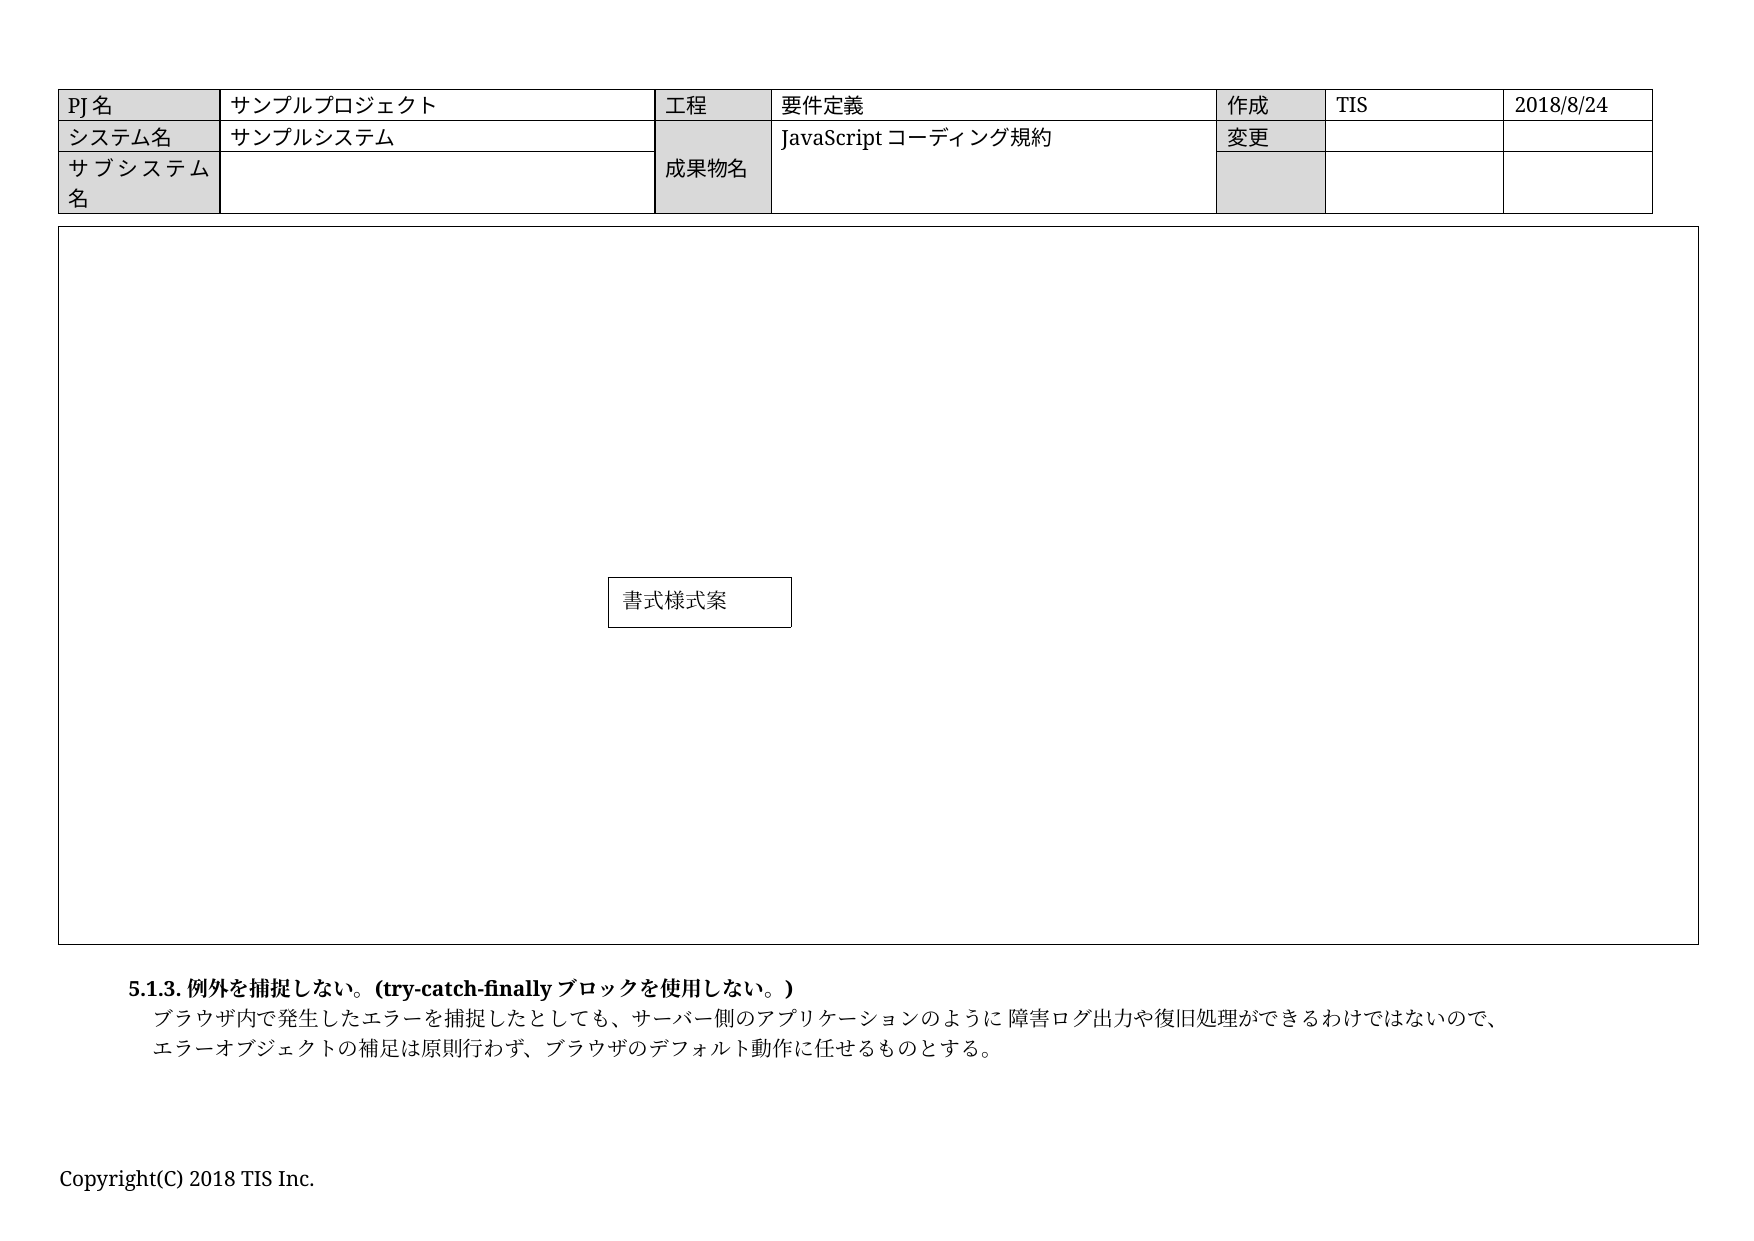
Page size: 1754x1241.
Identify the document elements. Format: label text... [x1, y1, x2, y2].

text ブラウザ内で発生したエラーを捕捉したとしても、サーバー側のアプリケーションのように 障害ログ出力や復旧処理ができるわけではないので、 [152, 1002, 1695, 1032]
subtitle 例外を捕捉しない。(try-catch-finallyブロックを使用しない。) [128, 972, 1695, 1002]
text エラーオブジェクトの補足は原則行わず、ブラウザのデフォルト動作に任せるものとする。 [152, 1032, 1695, 1062]
